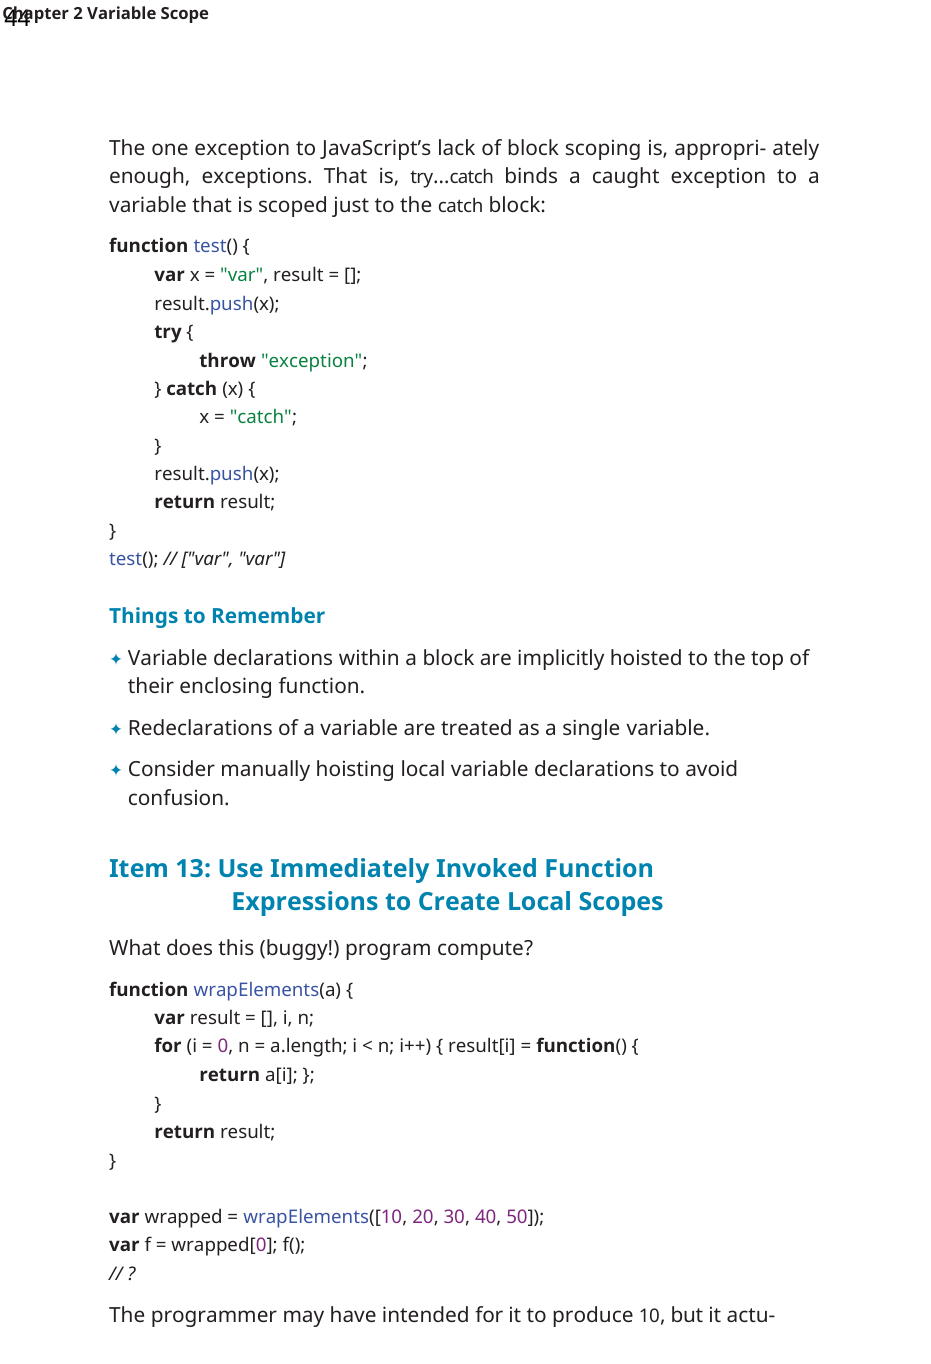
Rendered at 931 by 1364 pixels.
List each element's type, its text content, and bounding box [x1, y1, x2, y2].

text throw "exception"; [199, 347, 911, 373]
subtitle Item 13: Use Immediately Invoked Function Expressions to Create Local Scopes [109, 850, 693, 917]
text } [109, 1147, 911, 1173]
text var wrapped = wrapElements([10, 20, 30, 40, 50]); [109, 1203, 911, 1229]
text try { [154, 319, 911, 344]
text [109, 1300, 809, 1329]
list Redeclarations of a variable are treated as a single variable. [109, 713, 911, 741]
text What does this (buggy!) program compute? [109, 933, 911, 962]
text x = "catch"; [199, 404, 911, 429]
text function wrapElements(a) { [109, 976, 911, 1002]
text } [154, 432, 911, 458]
text function test() { [109, 233, 911, 258]
text var x = "var", result = []; result.push(x); [154, 261, 460, 316]
text } catch (x) { [154, 376, 911, 401]
text result.push(x); [154, 461, 911, 486]
text for (i = 0, n = a.length; i < n; i++) { result[i] = function() { return a[i]; }; [154, 1033, 682, 1087]
text return result; [154, 489, 911, 514]
text var result = [], i, n; [154, 1004, 911, 1030]
text Things to Remember [109, 602, 911, 630]
text } [109, 517, 911, 543]
text The one exception to JavaScript’s lack of block scoping is, appropri- ately enough, exceptions. That is, try…catch binds a caught exception to a variable that is scoped just to the catch block: [109, 133, 820, 219]
list Consider manually hoisting local variable declarations to avoid confusion. [109, 754, 820, 811]
list Variable declarations within a block are implicitly hoisted to the top of their enclosing function. [109, 643, 820, 700]
text } [154, 1090, 911, 1116]
text return result; [154, 1119, 911, 1144]
text var f = wrapped[0]; f(); // ? [109, 1232, 324, 1286]
text test(); // ["var", "var"] [109, 546, 911, 571]
